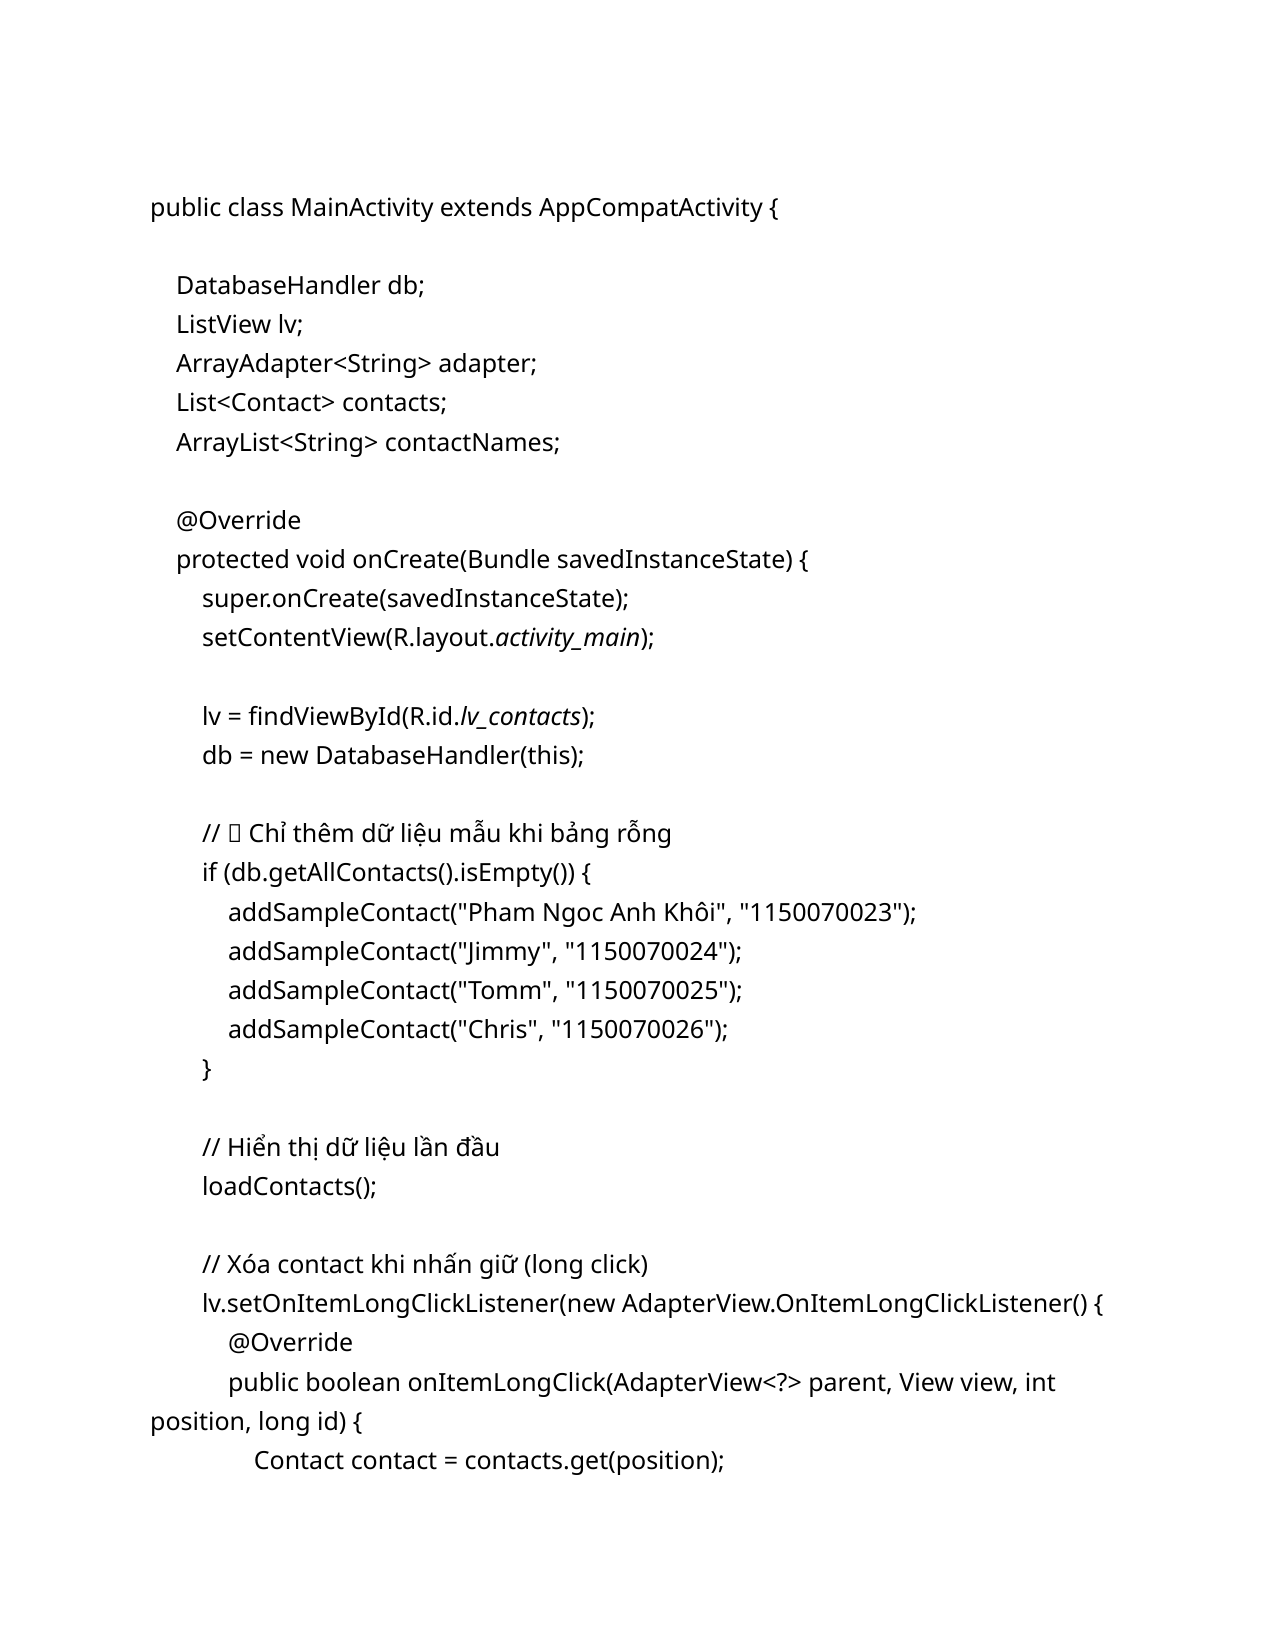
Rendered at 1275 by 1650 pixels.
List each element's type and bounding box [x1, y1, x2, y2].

text [150, 150, 1125, 1477]
